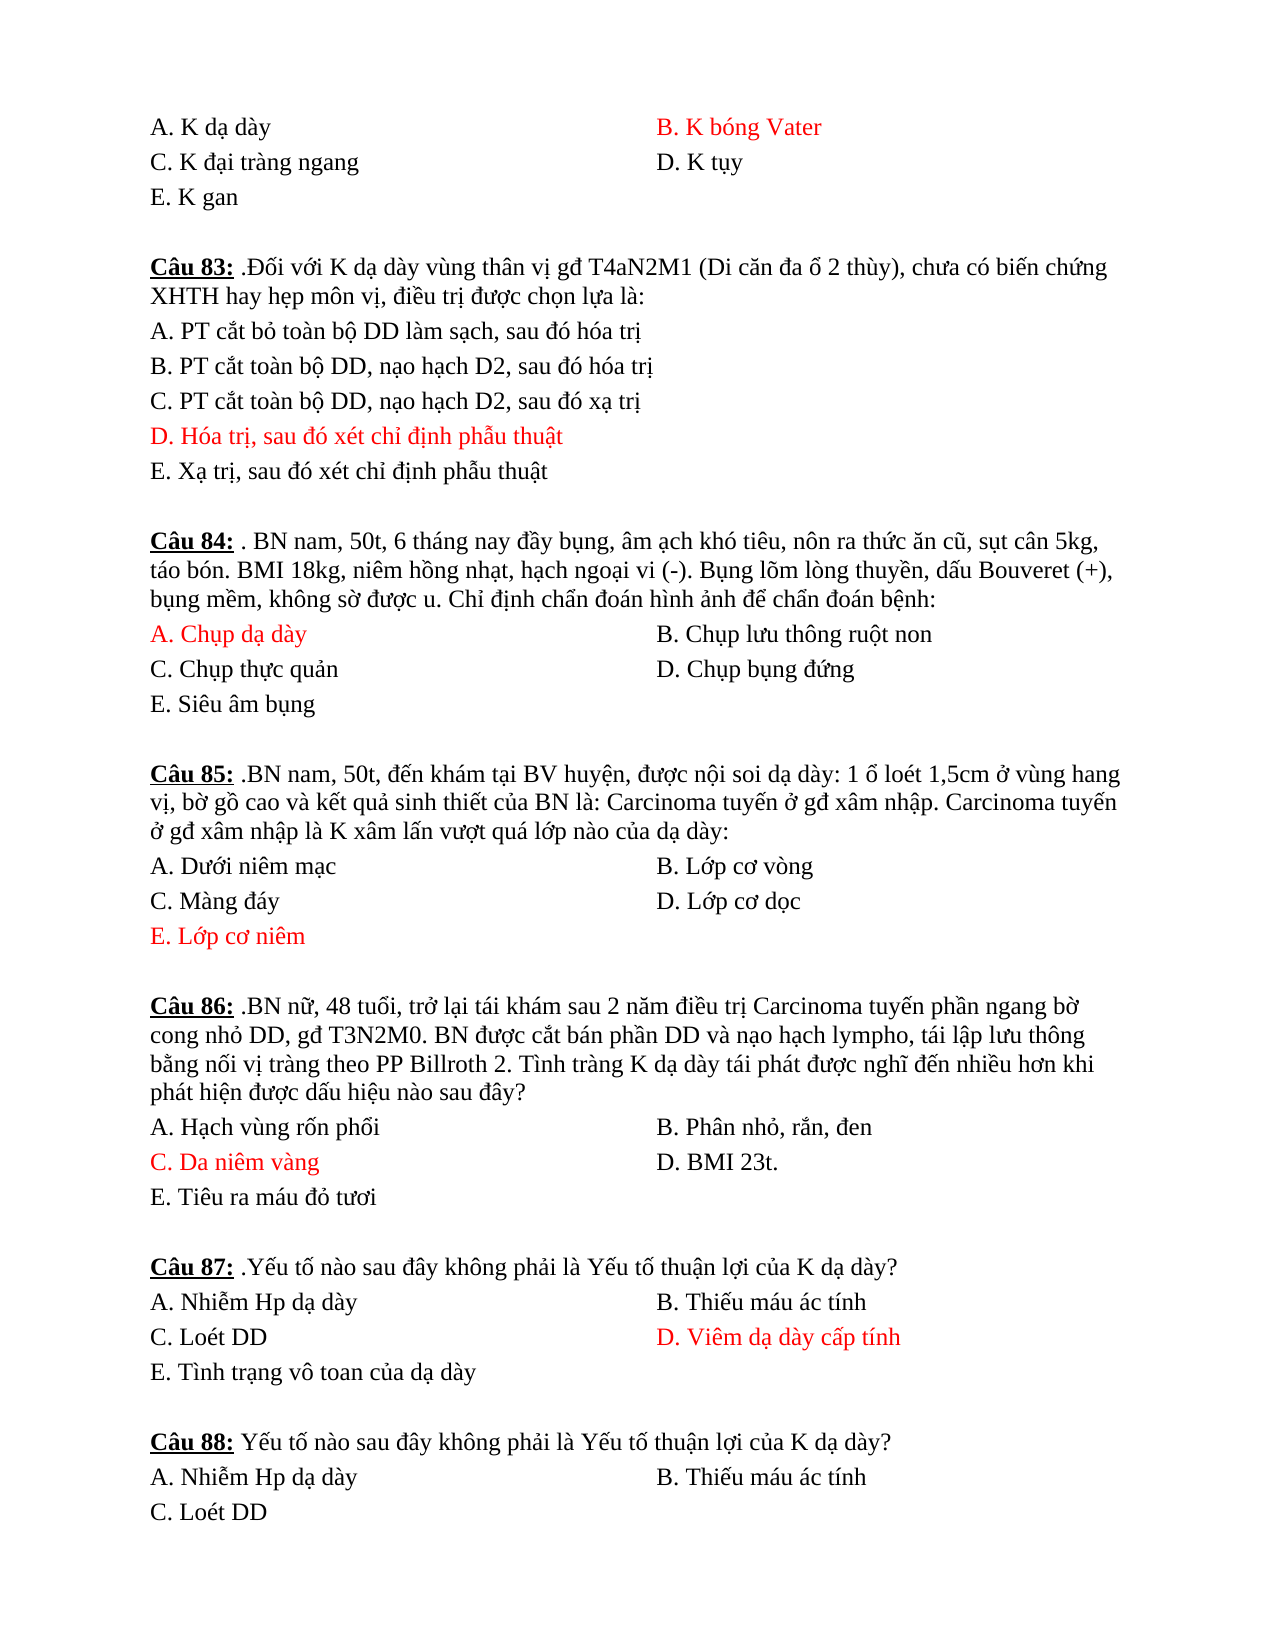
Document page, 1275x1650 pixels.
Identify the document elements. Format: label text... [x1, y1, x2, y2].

text E. K gan [150, 182, 1125, 211]
text E. Lớp cơ niêm [150, 921, 1125, 950]
text A. Nhiễm Hp dạ dày B. Thiếu máu ác tính [150, 1462, 1125, 1491]
text A. Nhiễm Hp dạ dày B. Thiếu máu ác tính [150, 1287, 1125, 1316]
text Câu 87: .Yếu tố nào sau đây không phải là Yếu tố thuận lợi của K dạ dày? [150, 1252, 1125, 1281]
text C. Loét DD D. Viêm dạ dày cấp tính [150, 1322, 1125, 1351]
text D. Hóa trị, sau đó xét chỉ định phẫu thuật [150, 421, 1125, 450]
text B. PT cắt toàn bộ DD, nạo hạch D2, sau đó hóa trị [150, 351, 1125, 380]
text Câu 84: . BN nam, 50t, 6 tháng nay đầy bụng, âm ạch khó tiêu, nôn ra thức ăn cũ, sụt cân 5kg, táo bón. BMI 18kg, niêm hồng nhạt, hạch ngoại vi (-). Bụng lõm lòng thuyền, dấu Bouveret (+), bụng mềm, không sờ được u. Chỉ định chẩn đoán hình ảnh để chẩn đoán bệnh: [150, 526, 1125, 612]
text C. K đại tràng ngang D. K tụy [150, 147, 1125, 176]
text A. PT cắt bỏ toàn bộ DD làm sạch, sau đó hóa trị [150, 316, 1125, 345]
text A. K dạ dày B. K bóng Vater [150, 112, 1125, 141]
text C. PT cắt toàn bộ DD, nạo hạch D2, sau đó xạ trị [150, 386, 1125, 415]
text C. Loét DD [150, 1497, 1125, 1526]
text Câu 85: .BN nam, 50t, đến khám tại BV huyện, được nội soi dạ dày: 1 ổ loét 1,5cm ở vùng hang vị, bờ gồ cao và kết quả sinh thiết của BN là: Carcinoma tuyến ở gđ xâm nhập. Carcinoma tuyến ở gđ xâm nhập là K xâm lấn vượt quá lớp nào của dạ dày: [150, 759, 1125, 845]
text A. Dưới niêm mạc B. Lớp cơ vòng [150, 851, 1125, 880]
text C. Màng đáy D. Lớp cơ dọc [150, 886, 1125, 915]
text A. Chụp dạ dày B. Chụp lưu thông ruột non [150, 619, 1125, 647]
text A. Hạch vùng rốn phổi B. Phân nhỏ, rắn, đen [150, 1112, 1125, 1141]
text E. Siêu âm bụng [150, 689, 1125, 717]
text E. Tình trạng vô toan của dạ dày [150, 1357, 1125, 1386]
text E. Tiêu ra máu đỏ tươi [150, 1182, 1125, 1211]
text C. Chụp thực quản D. Chụp bụng đứng [150, 654, 1125, 682]
text C. Da niêm vàng D. BMI 23t. [150, 1147, 1125, 1176]
text Câu 88: Yếu tố nào sau đây không phải là Yếu tố thuận lợi của K dạ dày? [150, 1427, 1125, 1456]
text Câu 83: .Đối với K dạ dày vùng thân vị gđ T4aN2M1 (Di căn đa ổ 2 thùy), chưa có biến chứng XHTH hay hẹp môn vị, điều trị được chọn lựa là: [150, 252, 1125, 310]
text Câu 86: .BN nữ, 48 tuổi, trở lại tái khám sau 2 năm điều trị Carcinoma tuyến phần ngang bờ cong nhỏ DD, gđ T3N2M0. BN được cắt bán phần DD và nạo hạch lympho, tái lập lưu thông bằng nối vị tràng theo PP Billroth 2. Tình tràng K dạ dày tái phát được nghĩ đến nhiều hơn khi phát hiện được dấu hiệu nào sau đây? [150, 991, 1125, 1106]
text E. Xạ trị, sau đó xét chỉ định phẫu thuật [150, 456, 1125, 485]
